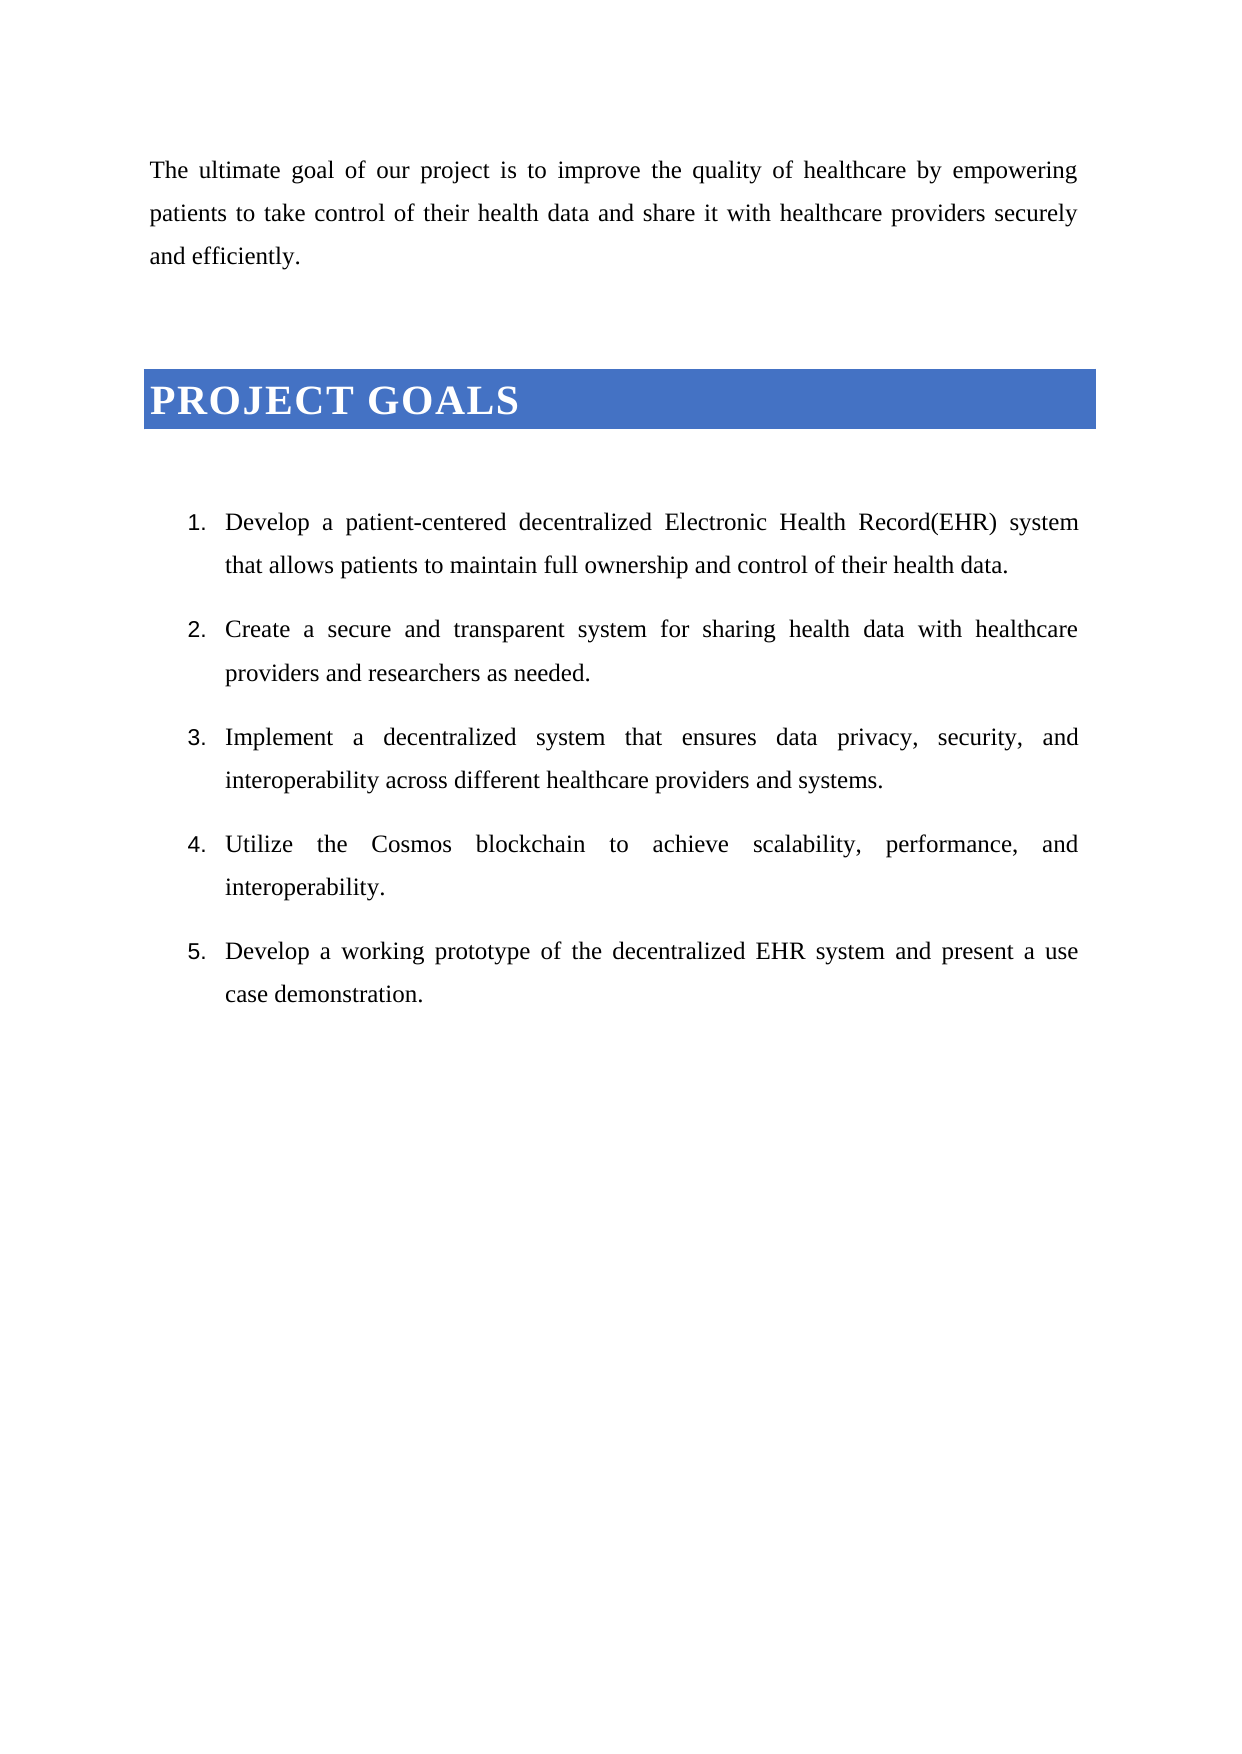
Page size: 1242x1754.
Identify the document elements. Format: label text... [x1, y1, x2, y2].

text The ultimate goal of our project is to improve the quality of healthcare by empowering patients to take control of their health data and share it with healthcare providers securely and efficiently. [149, 155, 1079, 270]
list Develop a working prototype of the decentralized EHR system and present a use case demonstration. [187, 936, 1079, 1008]
list Utilize the Cosmos blockchain to achieve scalability, performance, and interoperability. [187, 829, 1079, 901]
subtitle Project Goals [150, 375, 1089, 423]
list Create a secure and transparent system for sharing health data with healthcare providers and researchers as needed. [187, 614, 1079, 686]
list Implement a decentralized system that ensures data privacy, security, and interoperability across different healthcare providers and systems. [187, 722, 1079, 793]
list Develop a patient-centered decentralized Electronic Health Record(EHR) system that allows patients to maintain full ownership and control of their health data. [187, 507, 1079, 579]
